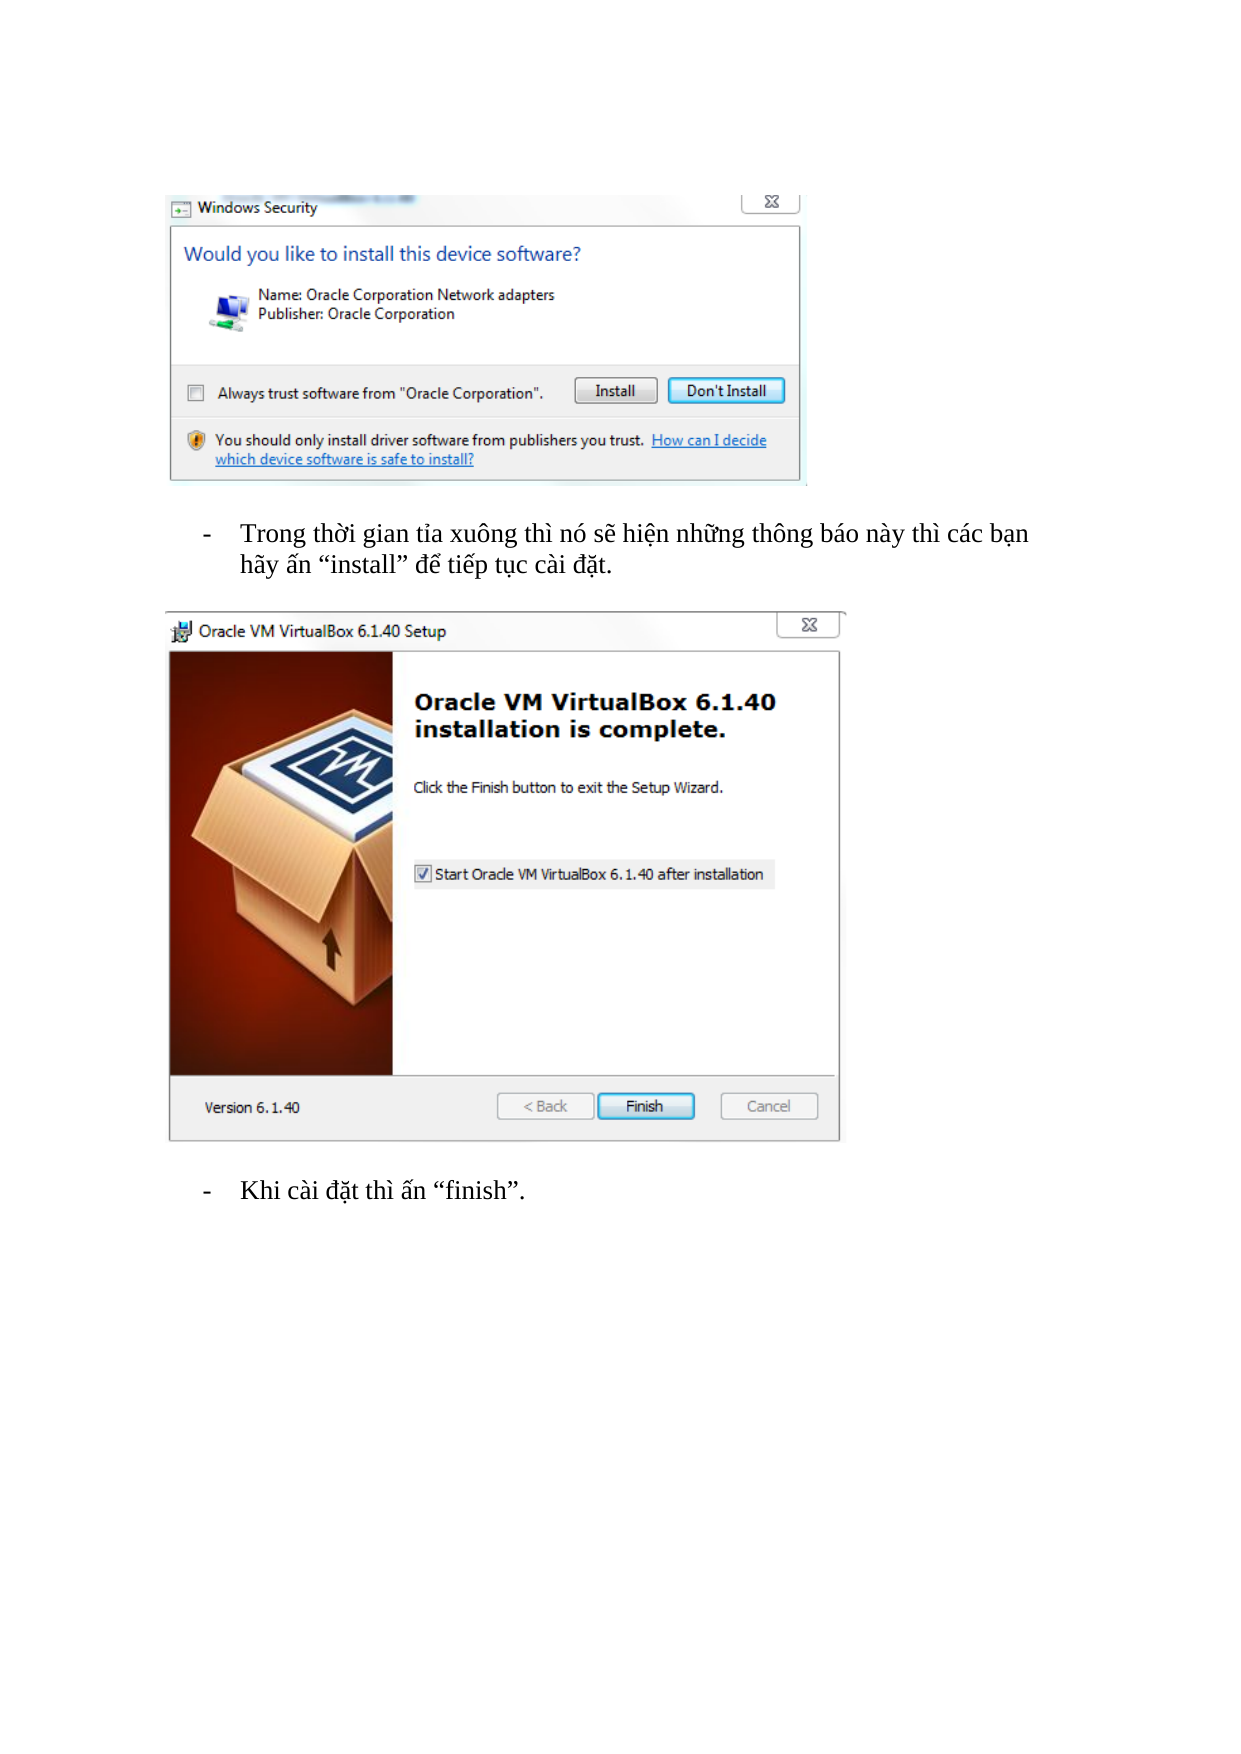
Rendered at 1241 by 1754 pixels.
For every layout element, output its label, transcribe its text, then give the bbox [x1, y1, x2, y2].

picture [165, 610, 847, 1143]
list Khi cài đặt thì ấn “finish”. [202, 1174, 1045, 1205]
list Trong thời gian tỉa xuông thì nó sẽ hiện những thông báo này thì các bạn hãy ấn “install” để tiếp tục cài đặt. [202, 517, 1045, 579]
picture [165, 195, 808, 486]
